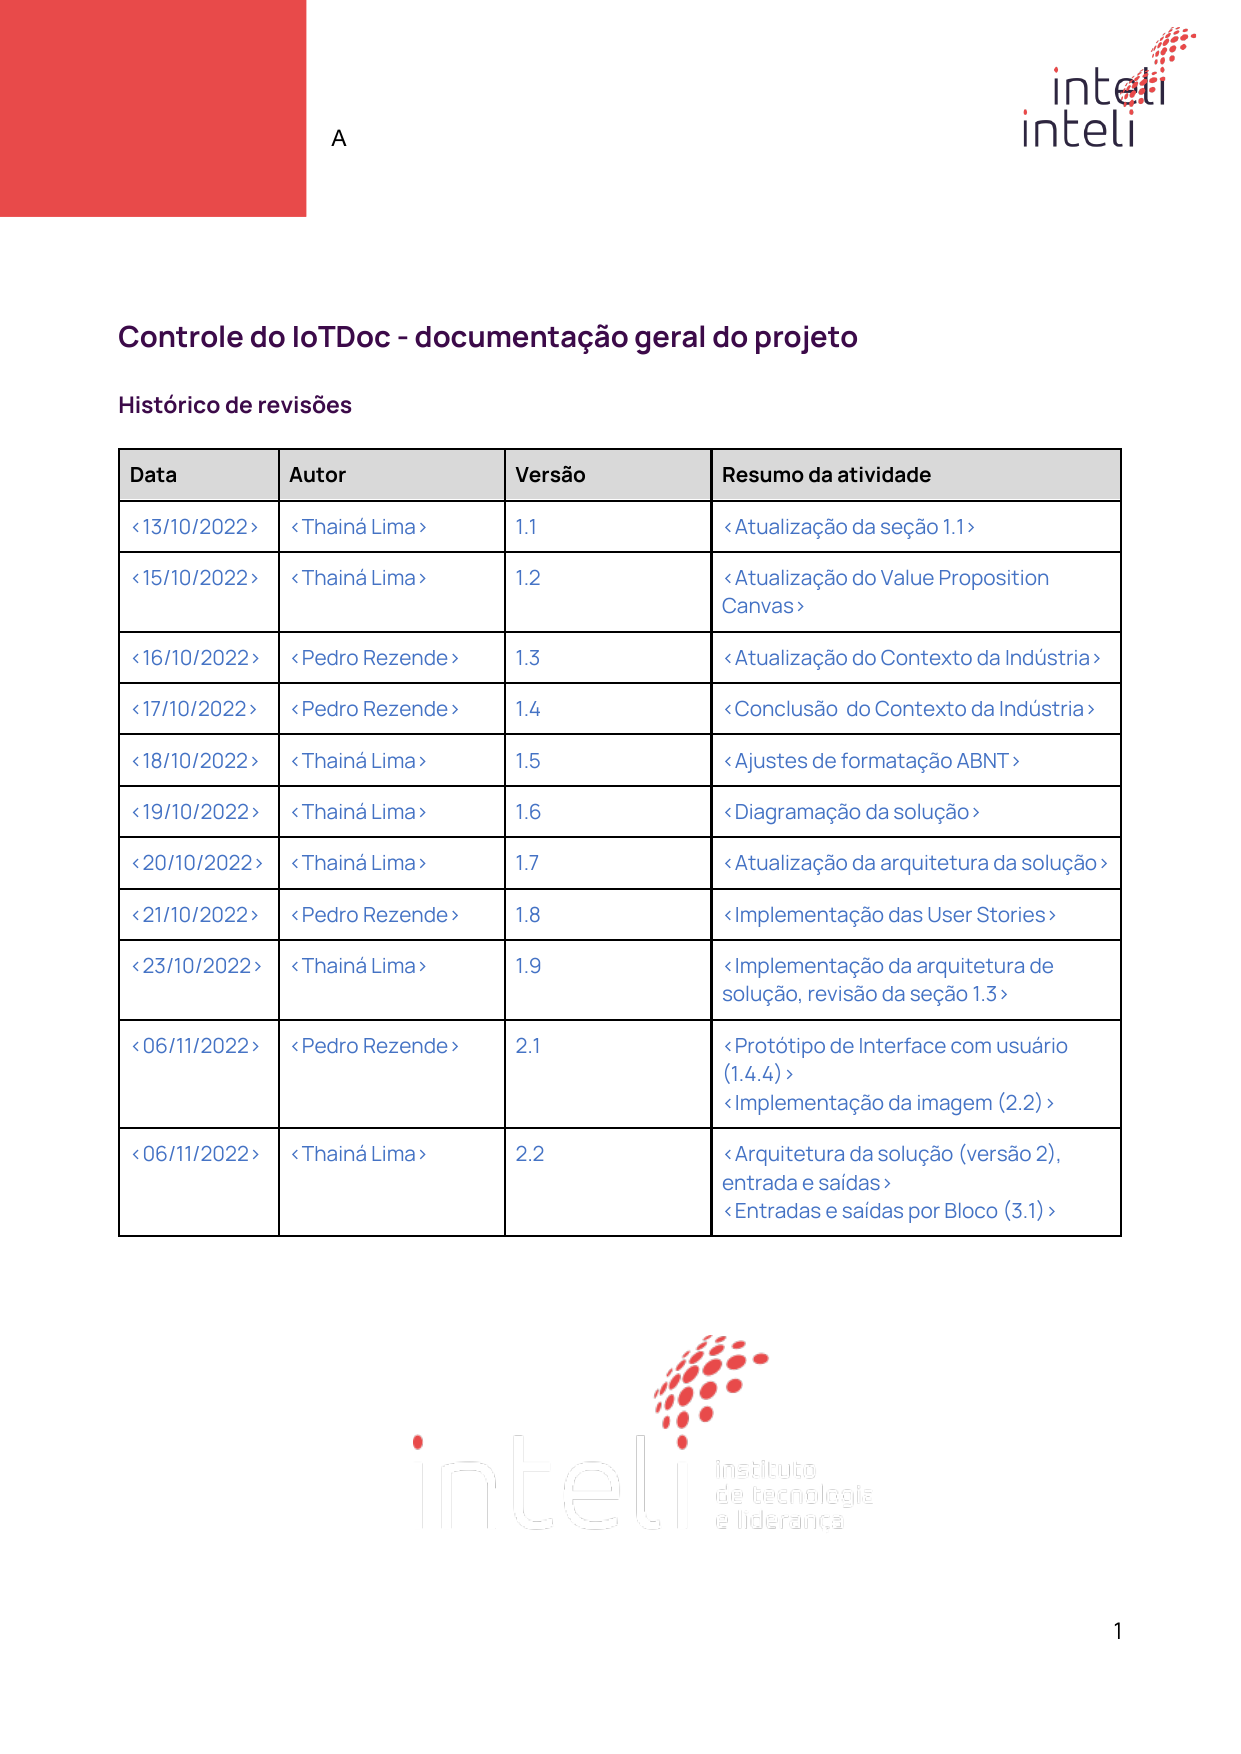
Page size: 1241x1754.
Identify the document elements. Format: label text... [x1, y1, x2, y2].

table_cell 1.3 [506, 633, 710, 682]
table_cell <Thainá Lima> [280, 735, 504, 785]
table_cell <Diagramação da solução> [713, 787, 1120, 836]
table_header Data [120, 450, 278, 499]
table_cell <13/10/2022> [120, 502, 278, 551]
table_cell <Implementação das User Stories> [713, 890, 1120, 939]
table_cell <23/10/2022> [120, 941, 278, 1018]
table_cell 1.8 [506, 890, 710, 939]
table_cell <Thainá Lima> [280, 1129, 504, 1235]
table_header Versão [506, 450, 710, 499]
text Histórico de revisões [118, 389, 1122, 420]
table_cell 2.2 [506, 1129, 710, 1235]
table_header Autor [280, 450, 504, 499]
table_cell <Implementação da arquitetura de solução, revisão da seção 1.3> [713, 941, 1120, 1018]
table_cell <Thainá Lima> [280, 941, 504, 1018]
table_cell <Protótipo de Interface com usuário (1.4.4)> <Implementação da imagem (2.2)> [713, 1021, 1120, 1127]
table_cell <15/10/2022> [120, 553, 278, 631]
table_cell <Thainá Lima> [280, 502, 504, 551]
picture [0, 0, 307, 217]
table_cell <Pedro Rezende> [280, 890, 504, 939]
table_cell <20/10/2022> [120, 838, 278, 887]
table_cell <18/10/2022> [120, 735, 278, 785]
table_cell <17/10/2022> [120, 684, 278, 733]
table_cell <Pedro Rezende> [280, 684, 504, 733]
table_cell <Conclusão do Contexto da Indústria> [713, 684, 1120, 733]
table_cell <Ajustes de formatação ABNT> [713, 735, 1120, 785]
table_cell 1.9 [506, 941, 710, 1018]
table_cell 1.7 [506, 838, 710, 887]
table_cell 1.4 [506, 684, 710, 733]
picture [413, 1335, 873, 1534]
table_cell <19/10/2022> [120, 787, 278, 836]
table_cell 2.1 [506, 1021, 710, 1127]
table_cell <Arquitetura da solução (versão 2), entrada e saídas> <Entradas e saídas por Bloco (3.1)> [713, 1129, 1120, 1235]
table_cell <16/10/2022> [120, 633, 278, 682]
table_cell 1.2 [506, 553, 710, 631]
table_cell <Pedro Rezende> [280, 633, 504, 682]
table_cell <21/10/2022> [120, 890, 278, 939]
text A [307, 124, 1122, 153]
table_cell 1.5 [506, 735, 710, 785]
table_cell <06/11/2022> [120, 1021, 278, 1127]
table_cell <Atualização da arquitetura da solução> [713, 838, 1120, 887]
table_cell <Pedro Rezende> [280, 1021, 504, 1127]
table_cell <Thainá Lima> [280, 553, 504, 631]
table_cell <Atualização da seção 1.1> [713, 502, 1120, 551]
table_cell <Thainá Lima> [280, 838, 504, 887]
table_cell <06/11/2022> [120, 1129, 278, 1235]
table_header Resumo da atividade [713, 450, 1120, 499]
table_cell <Thainá Lima> [280, 787, 504, 836]
table_cell <Atualização do Value Proposition Canvas> [713, 553, 1120, 631]
table_cell 1.6 [506, 787, 710, 836]
table_cell 1.1 [506, 502, 710, 551]
text Controle do IoTDoc - documentação geral do projeto [118, 316, 1122, 356]
picture [1023, 27, 1197, 147]
table_cell <Atualização do Contexto da Indústria> [713, 633, 1120, 682]
